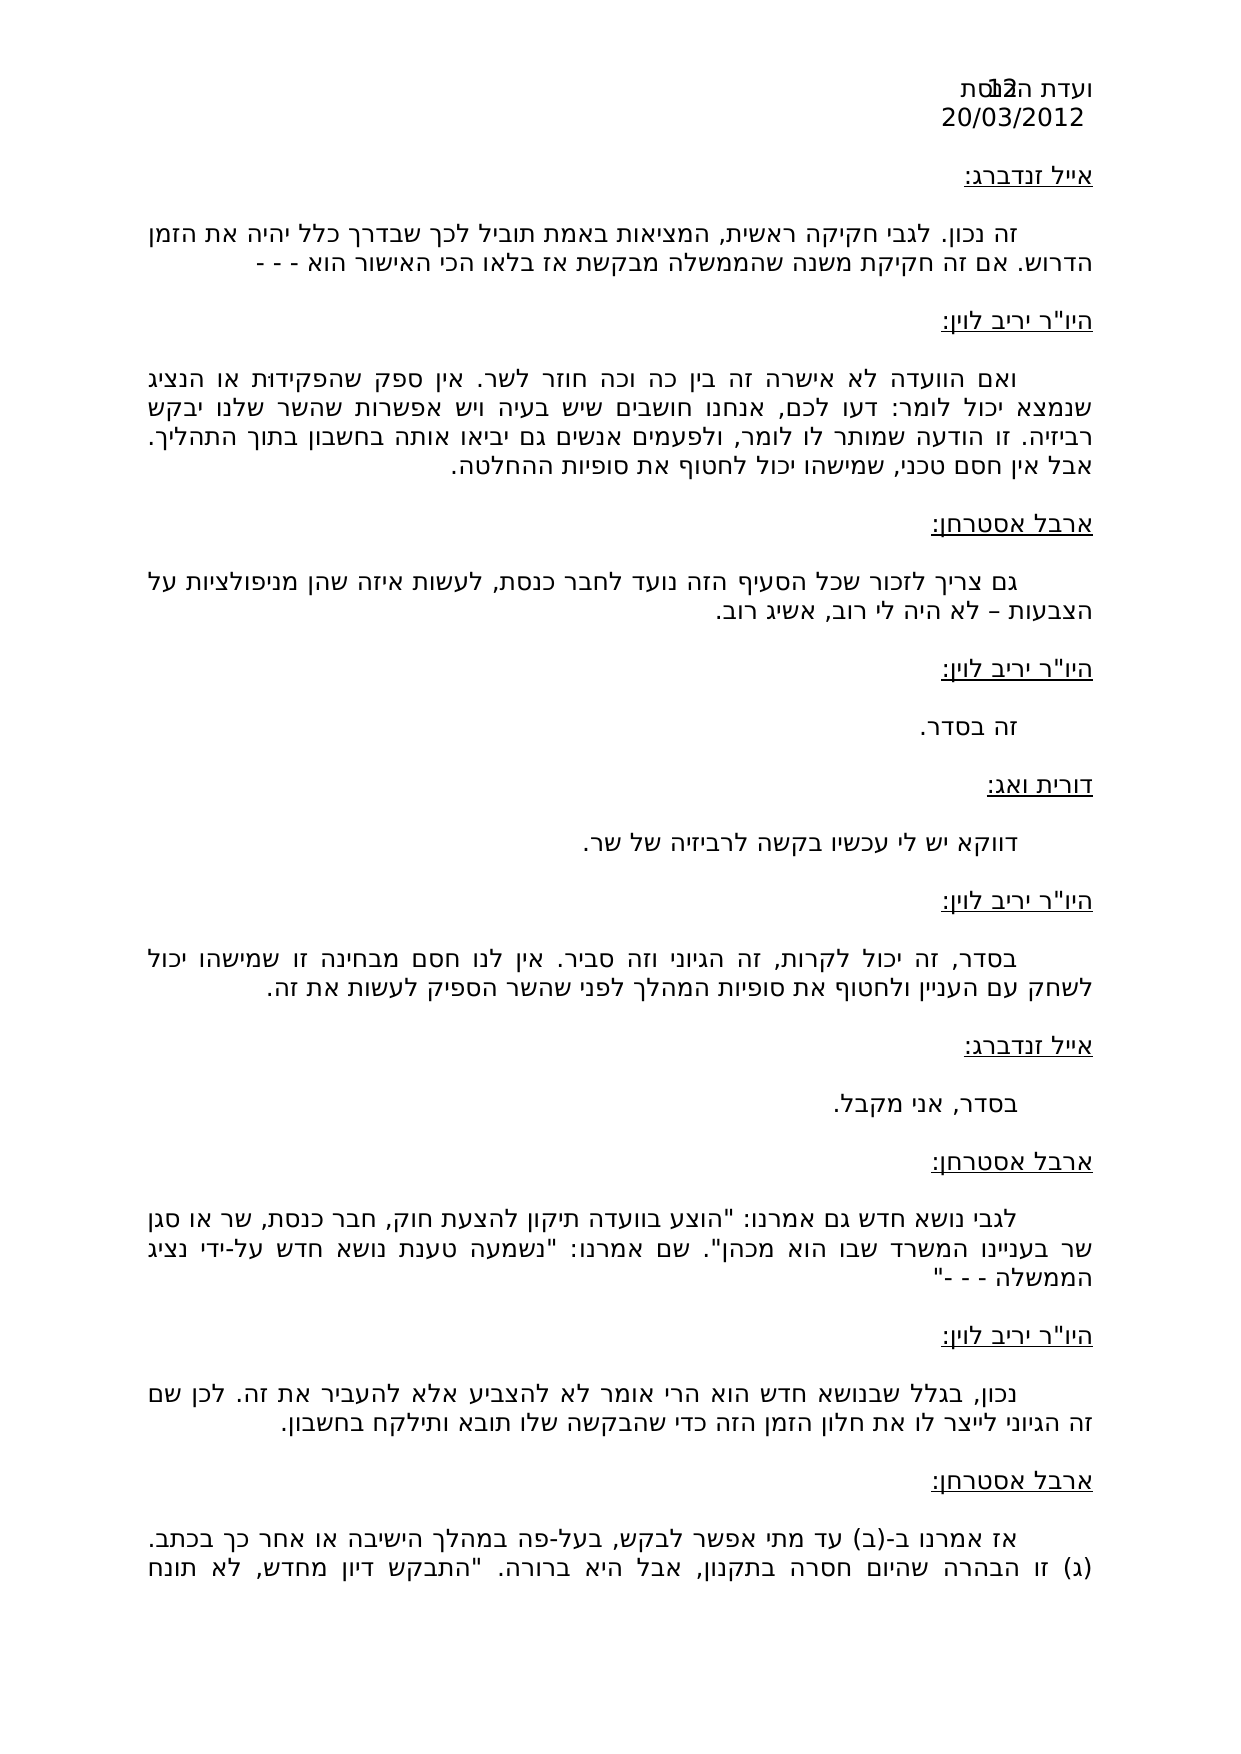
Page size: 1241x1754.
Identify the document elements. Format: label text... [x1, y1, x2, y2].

text דווקא יש לי עכשיו בקשה לרביזיה של שר. [147, 828, 1093, 857]
text זה נכון. לגבי חקיקה ראשית, המציאות באמת תוביל לכך שבדרך כלל יהיה את הזמן הדרוש. אם זה חקיקת משנה שהממשלה מבקשת אז בלאו הכי האישור הוא - - - [147, 219, 1093, 277]
text היו"ר יריב לוין: [147, 886, 1093, 915]
text היו"ר יריב לוין: [147, 654, 1093, 683]
text ארבל אסטרחן: [147, 1466, 1093, 1495]
text ואם הוועדה לא אישרה זה בין כה וכה חוזר לשר. אין ספק שהפקידוּת או הנציג שנמצא יכול לומר: דעו לכם, אנחנו חושבים שיש בעיה ויש אפשרות שהשר שלנו יבקש רביזיה. זו הודעה שמותר לו לומר, ולפעמים אנשים גם יביאו אותה בחשבון בתוך התהליך. אבל אין חסם טכני, שמישהו יכול לחטוף את סופיות ההחלטה. [147, 364, 1093, 481]
text בסדר, זה יכול לקרות, זה הגיוני וזה סביר. אין לנו חסם מבחינה זו שמישהו יכול לשחק עם העניין ולחטוף את סופיות המהלך לפני שהשר הספיק לעשות את זה. [147, 944, 1093, 1002]
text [147, 1524, 1093, 1582]
text זה בסדר. [147, 712, 1093, 741]
text ארבל אסטרחן: [147, 1147, 1093, 1176]
text אייל זנרג: [147, 161, 1093, 190]
text גם צריך לזכור שכל הסעיף הזה נועד לחבר כנסת, לעשות איזה שהן מניפולציות על הצבעות – לא היה לי רוב, אשיג רוב. [147, 567, 1093, 626]
text היו"ר יריב לוין: [147, 1321, 1093, 1350]
text לגבי נושא חדש גם אמרנו: "הוצע בוועדה תיקון להצעת חוק, חבר כנסת, שר או סגן שר בעניינו המשרד שבו הוא מכהן". שם אמרנו: "נשמעה טענת נושא חדש על-ידי נציג הממשלה - - -" [147, 1205, 1093, 1292]
text ארבל אסטרחן: [147, 509, 1093, 538]
text נכון, בגלל שבנושא חדש הוא הרי אומר לא להצביע אלא להעביר את זה. לכן שם זה הגיוני לייצר לו את חלון הזמן הזה כדי שהבקשה שלו תובא ותילקח בחשבון. [147, 1379, 1093, 1437]
text היו"ר יריב לוין: [147, 306, 1093, 335]
text בסדר, אני מקבל. [147, 1089, 1093, 1118]
text אייל זנרג: [147, 1031, 1093, 1060]
text דורית ואג: [147, 770, 1093, 799]
